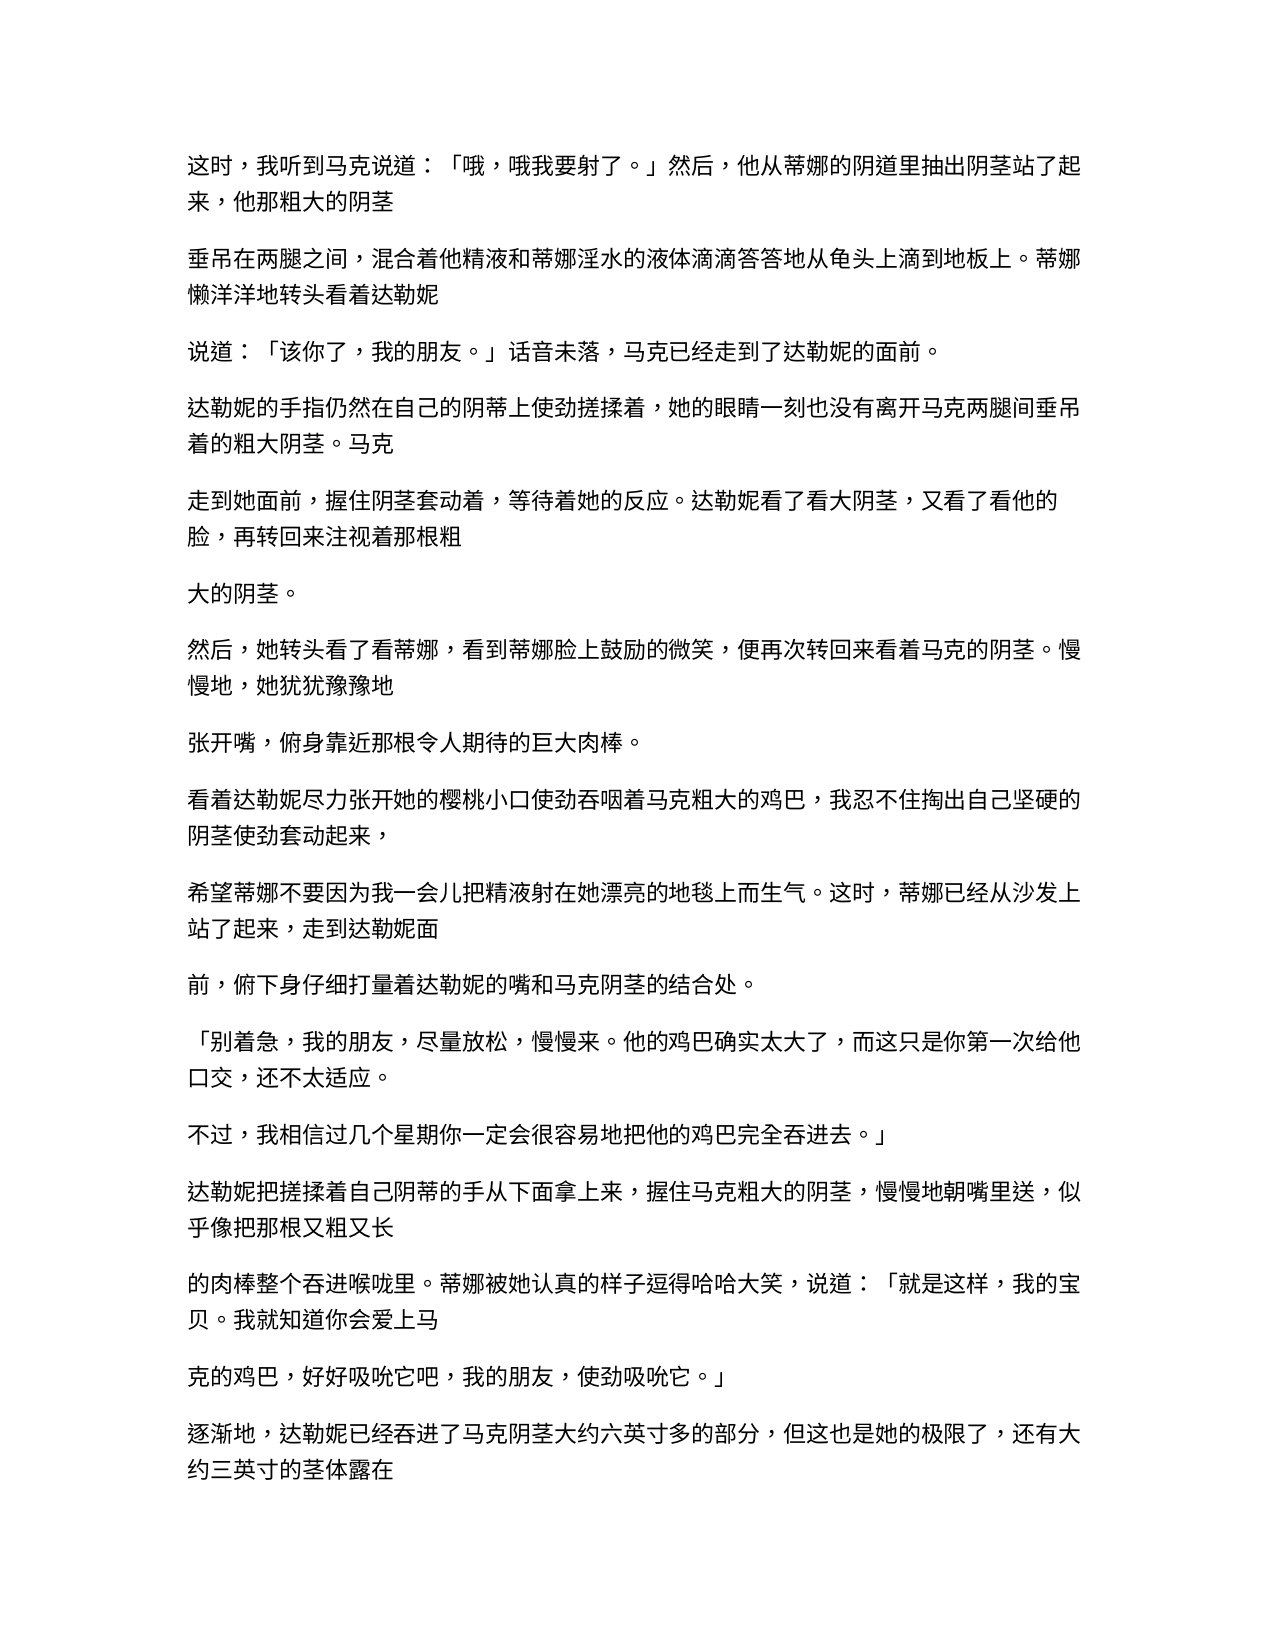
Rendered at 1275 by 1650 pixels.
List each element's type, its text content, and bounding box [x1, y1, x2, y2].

text 逐渐地，达勒妮已经吞进了马克阴茎大约六英寸多的部分，但这也是她的极限了，还有大约三英寸的茎体露在 [187, 1418, 1087, 1485]
text 达勒妮把搓揉着自己阴蒂的手从下面拿上来，握住马克粗大的阴茎，慢慢地朝嘴里送，似乎像把那根又粗又长 [187, 1176, 1087, 1243]
text 大的阴茎。 [187, 578, 1087, 609]
text 垂吊在两腿之间，混合着他精液和蒂娜淫水的液体滴滴答答地从龟头上滴到地板上。蒂娜懒洋洋地转头看着达勒妮 [187, 243, 1087, 310]
text 然后，她转头看了看蒂娜，看到蒂娜脸上鼓励的微笑，便再次转回来看着马克的阴茎。慢慢地，她犹犹豫豫地 [187, 634, 1087, 702]
text 达勒妮的手指仍然在自己的阴蒂上使劲搓揉着，她的眼睛一刻也没有离开马克两腿间垂吊着的粗大阴茎。马克 [187, 392, 1087, 459]
text 张开嘴，俯身靠近那根令人期待的巨大肉棒。 [187, 727, 1087, 758]
text 克的鸡巴，好好吸吮它吧，我的朋友，使劲吸吮它。」 [187, 1361, 1087, 1392]
text 不过，我相信过几个星期你一定会很容易地把他的鸡巴完全吞进去。」 [187, 1119, 1087, 1150]
text 说道：「该你了，我的朋友。」话音未落，马克已经走到了达勒妮的面前。 [187, 335, 1087, 367]
text 这时，我听到马克说道：「哦，哦我要射了。」然后，他从蒂娜的阴道里抽出阴茎站了起来，他那粗大的阴茎 [187, 150, 1087, 217]
text 走到她面前，握住阴茎套动着，等待着她的反应。达勒妮看了看大阴茎，又看了看他的脸，再转回来注视着那根粗 [187, 485, 1087, 552]
text 前，俯下身仔细打量着达勒妮的嘴和马克阴茎的结合处。 [187, 969, 1087, 1001]
text 「别着急，我的朋友，尽量放松，慢慢来。他的鸡巴确实太大了，而这只是你第一次给他口交，还不太适应。 [187, 1026, 1087, 1093]
text 看着达勒妮尽力张开她的樱桃小口使劲吞咽着马克粗大的鸡巴，我忍不住掏出自己坚硬的阴茎使劲套动起来， [187, 784, 1087, 851]
text 希望蒂娜不要因为我一会儿把精液射在她漂亮的地毯上而生气。这时，蒂娜已经从沙发上站了起来，走到达勒妮面 [187, 877, 1087, 944]
text 的肉棒整个吞进喉咙里。蒂娜被她认真的样子逗得哈哈大笑，说道：「就是这样，我的宝贝。我就知道你会爱上马 [187, 1268, 1087, 1335]
